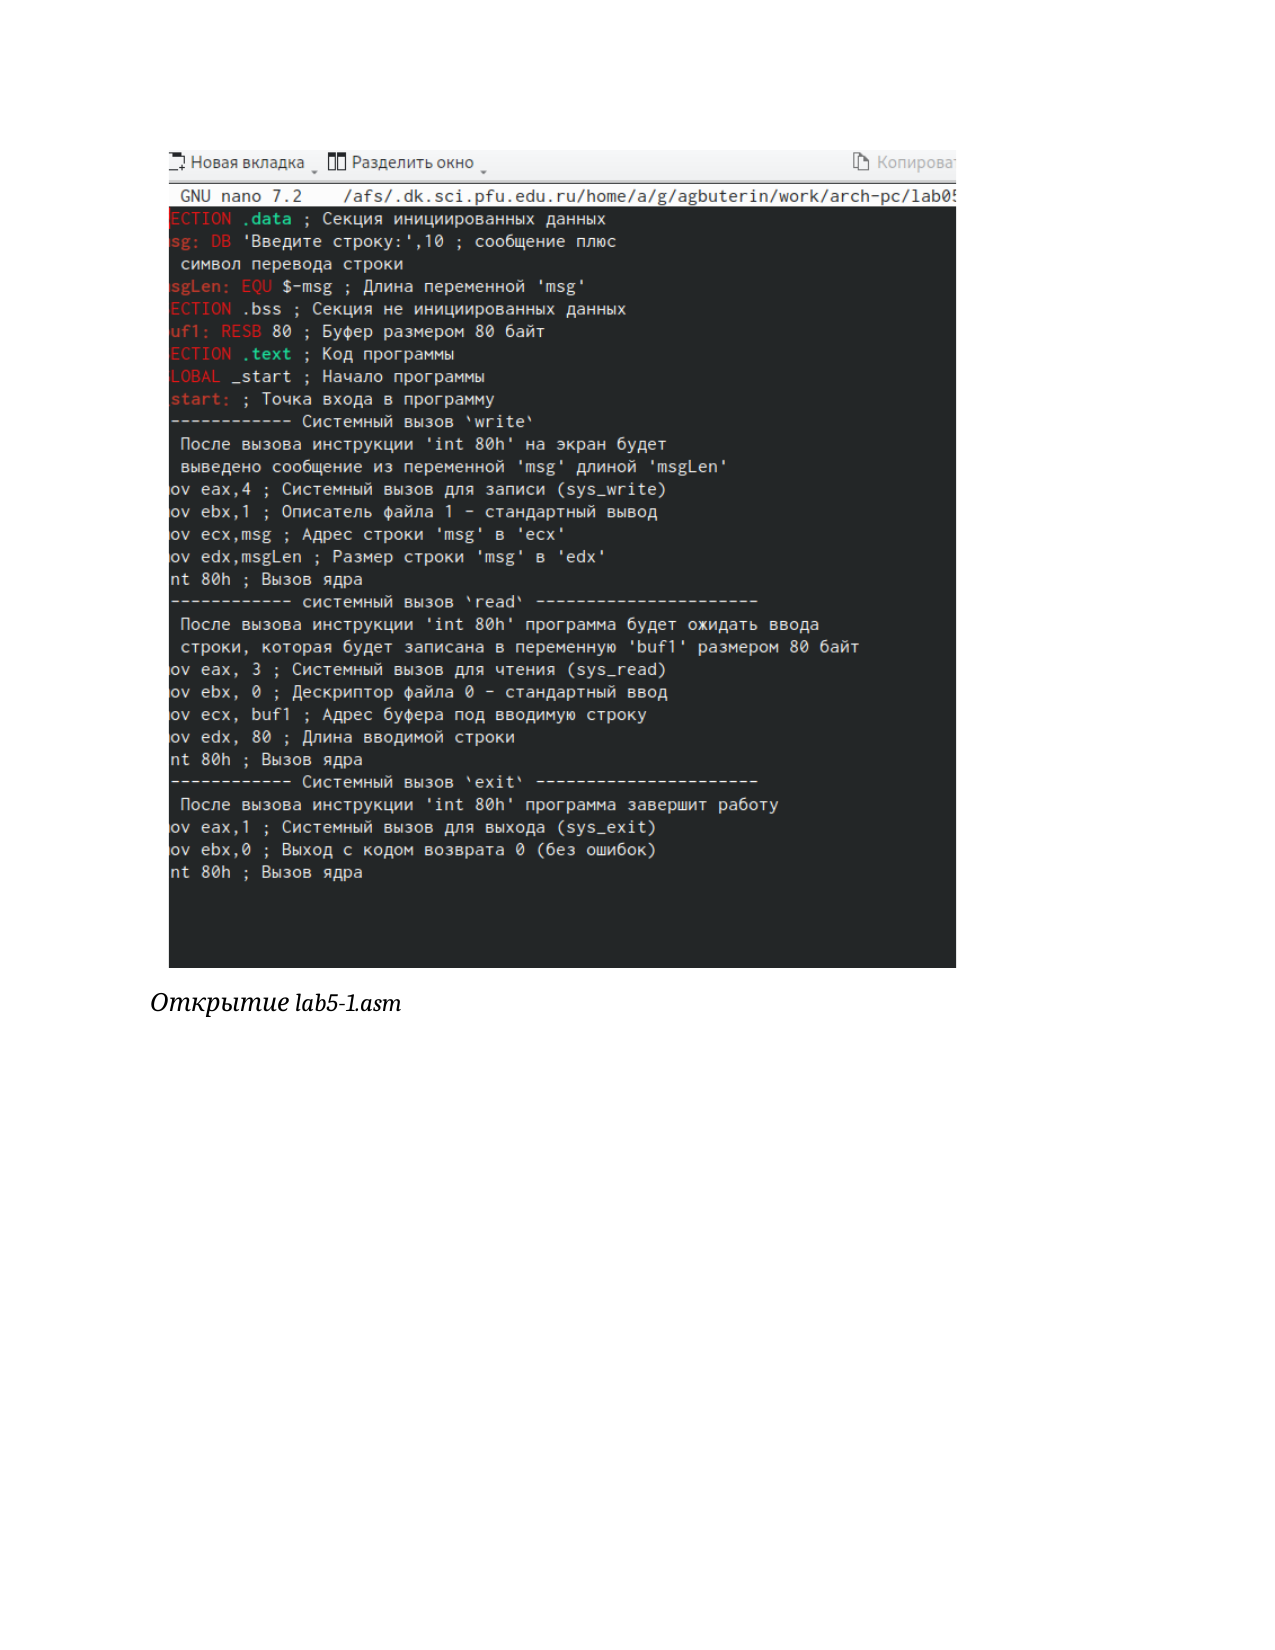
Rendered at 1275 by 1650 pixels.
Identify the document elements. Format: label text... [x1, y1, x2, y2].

picture [168, 150, 957, 968]
text Открытие lab5-1.asm [150, 989, 1125, 1017]
